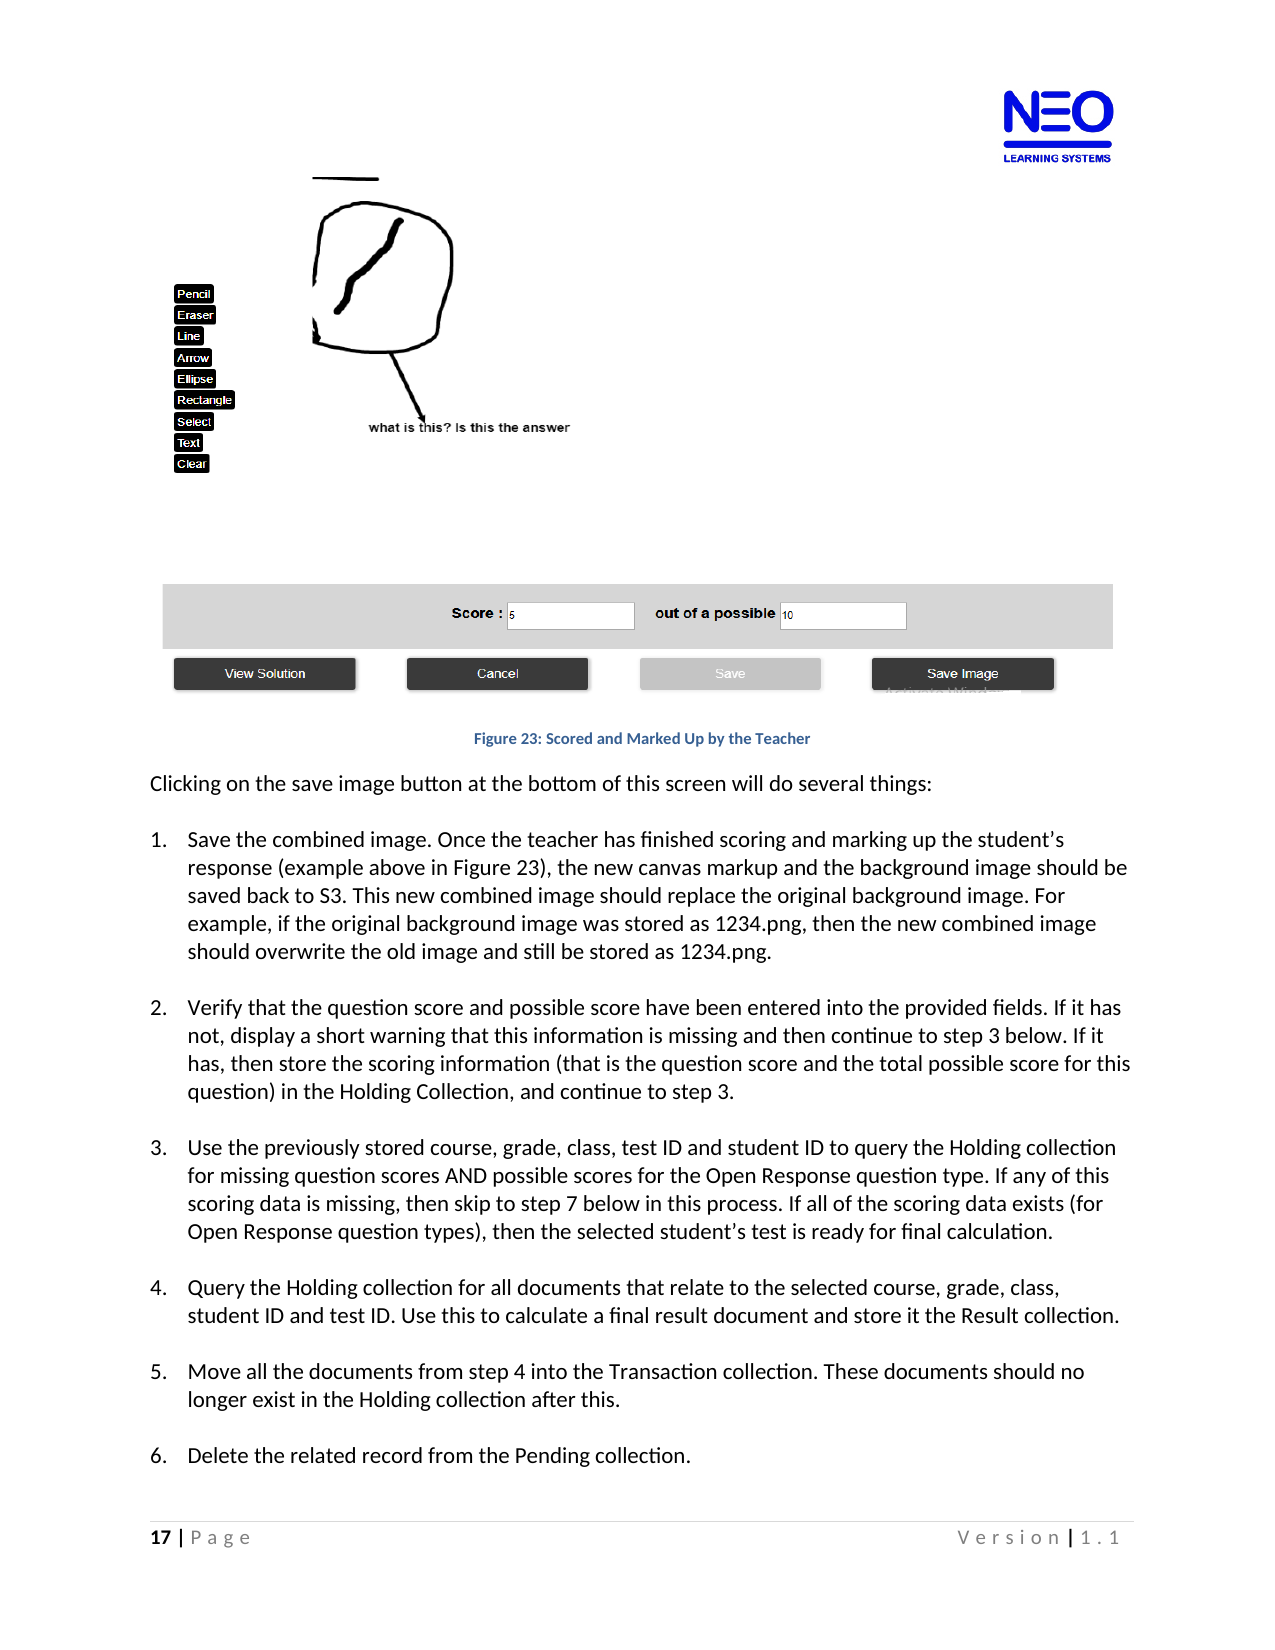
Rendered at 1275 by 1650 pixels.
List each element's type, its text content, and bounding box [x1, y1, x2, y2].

picture [162, 75, 1125, 729]
list Save the combined image. Once the teacher has finished scoring and marking up the student’s response (example above in Figure 23), the new canvas markup and the background image should be saved back to S3. This new combined image should replace the original background image. For example, if the original background image was stored as 1234.png, then the new combined image should overwrite the old image and still be stored as 1234.png. [150, 825, 1134, 965]
list Use the previously stored course, grade, class, test ID and student ID to query the Holding collection for missing question scores AND possible scores for the Open Response question type. If any of this scoring data is missing, then skip to step 7 below in this process. If all of the scoring data exists (for Open Response question types), then the selected student’s test is ready for final calculation. [150, 1133, 1134, 1245]
list Query the Holding collection for all documents that relate to the selected course, grade, class, student ID and test ID. Use this to calculate a final result document and store it the Result collection. [150, 1273, 1134, 1329]
list Verify that the question score and possible score have been entered into the provided fields. If it has not, display a short warning that this information is missing and then continue to step 3 below. If it has, then store the scoring information (that is the question score and the total possible score for this question) in the Holding Collection, and continue to step 3. [150, 993, 1134, 1105]
text Clicking on the save image button at the bottom of this screen will do several things: [150, 769, 1134, 797]
text Figure 23: Scored and Marked Up by the Teacher [150, 728, 1134, 749]
list Move all the documents from step 4 into the Transaction collection. These documents should no longer exist in the Holding collection after this. [150, 1357, 1134, 1413]
list Delete the related record from the Pending collection. [150, 1442, 1134, 1469]
